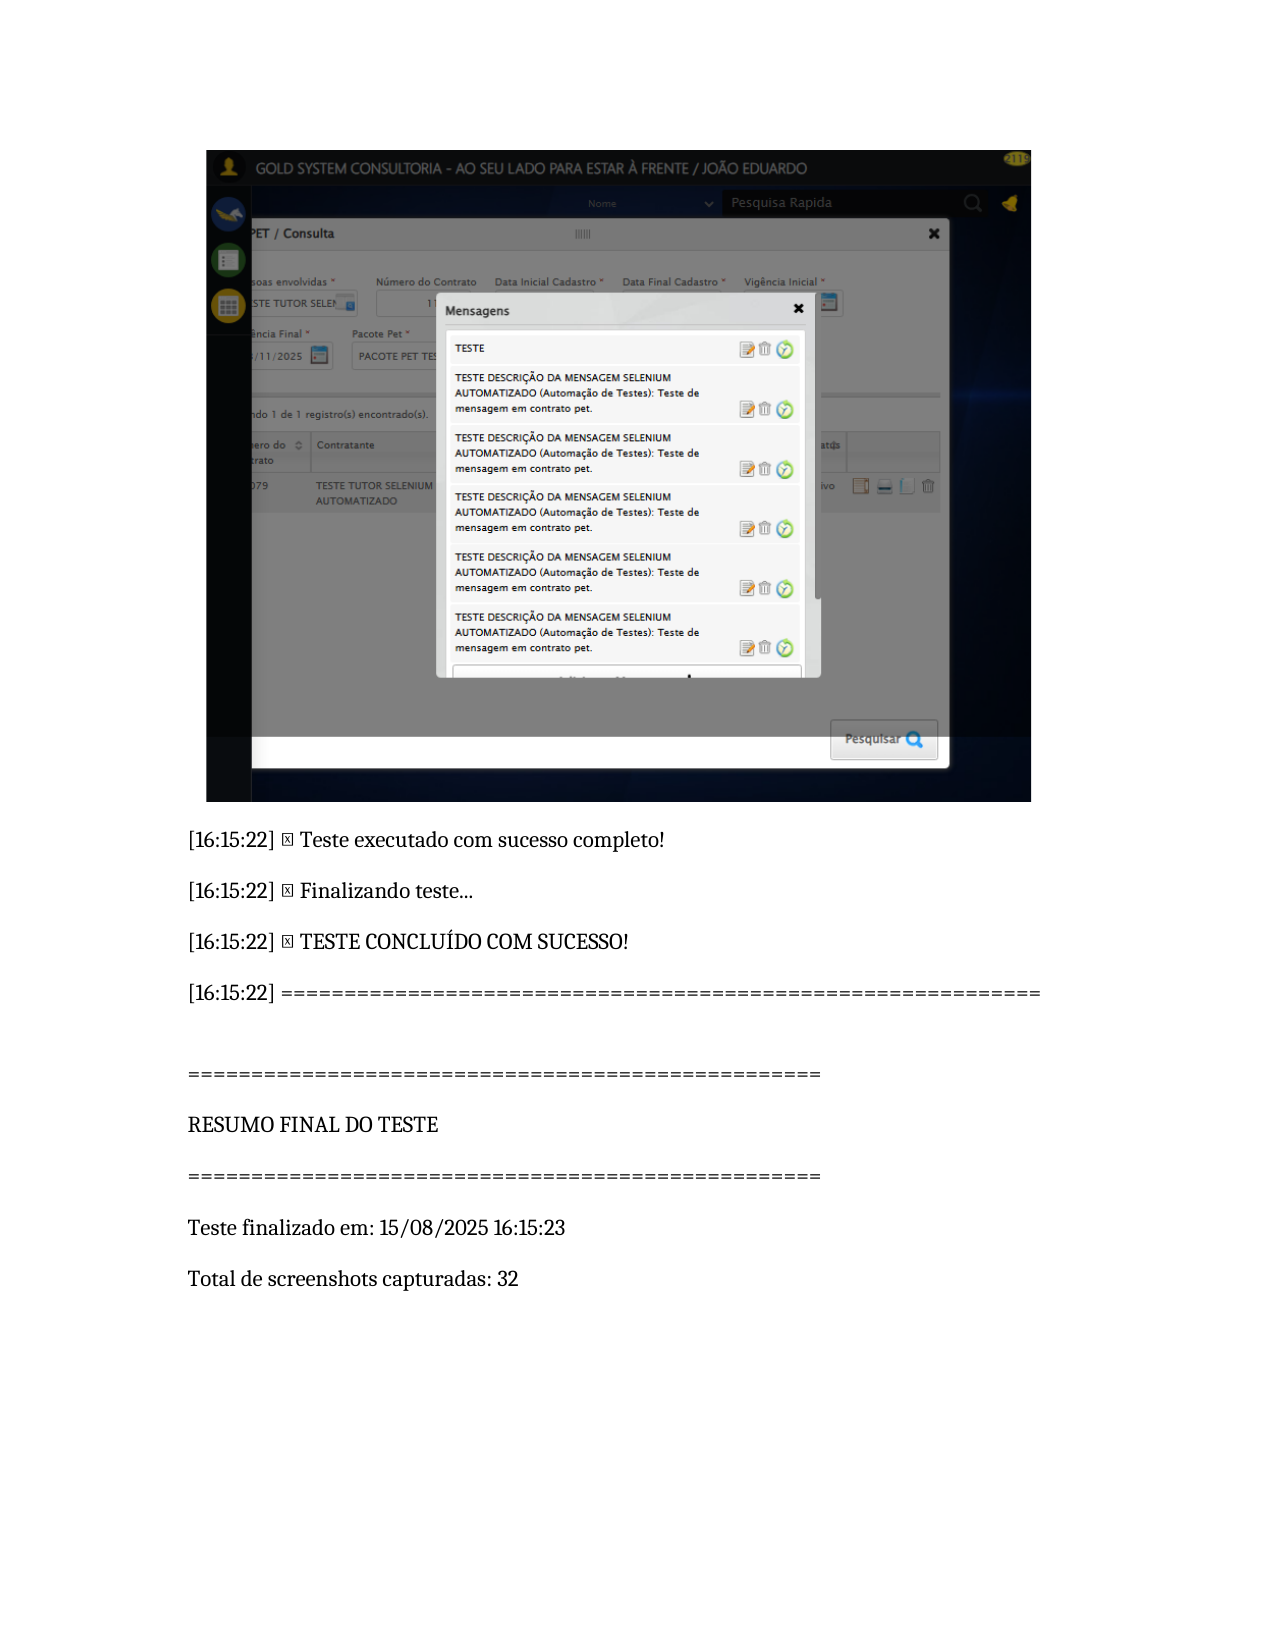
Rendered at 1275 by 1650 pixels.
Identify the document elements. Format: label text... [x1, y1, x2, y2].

text ================================================== [187, 1031, 1087, 1087]
text RESUMO FINAL DO TESTE [187, 1112, 1087, 1138]
text Teste finalizado em: 15/08/2025 16:15:23 [187, 1214, 1087, 1241]
text [16:15:22] ✅ Teste executado com sucesso completo! [187, 827, 1087, 853]
text [16:15:22] ✅ TESTE CONCLUÍDO COM SUCESSO! [187, 929, 1087, 955]
text [16:15:22] 🏁 Finalizando teste... [187, 878, 1087, 904]
text Total de screenshots capturadas: 32 [187, 1265, 1087, 1292]
picture [206, 150, 1032, 802]
text ================================================== [187, 1163, 1087, 1189]
text [16:15:22] ============================================================ [187, 980, 1087, 1006]
